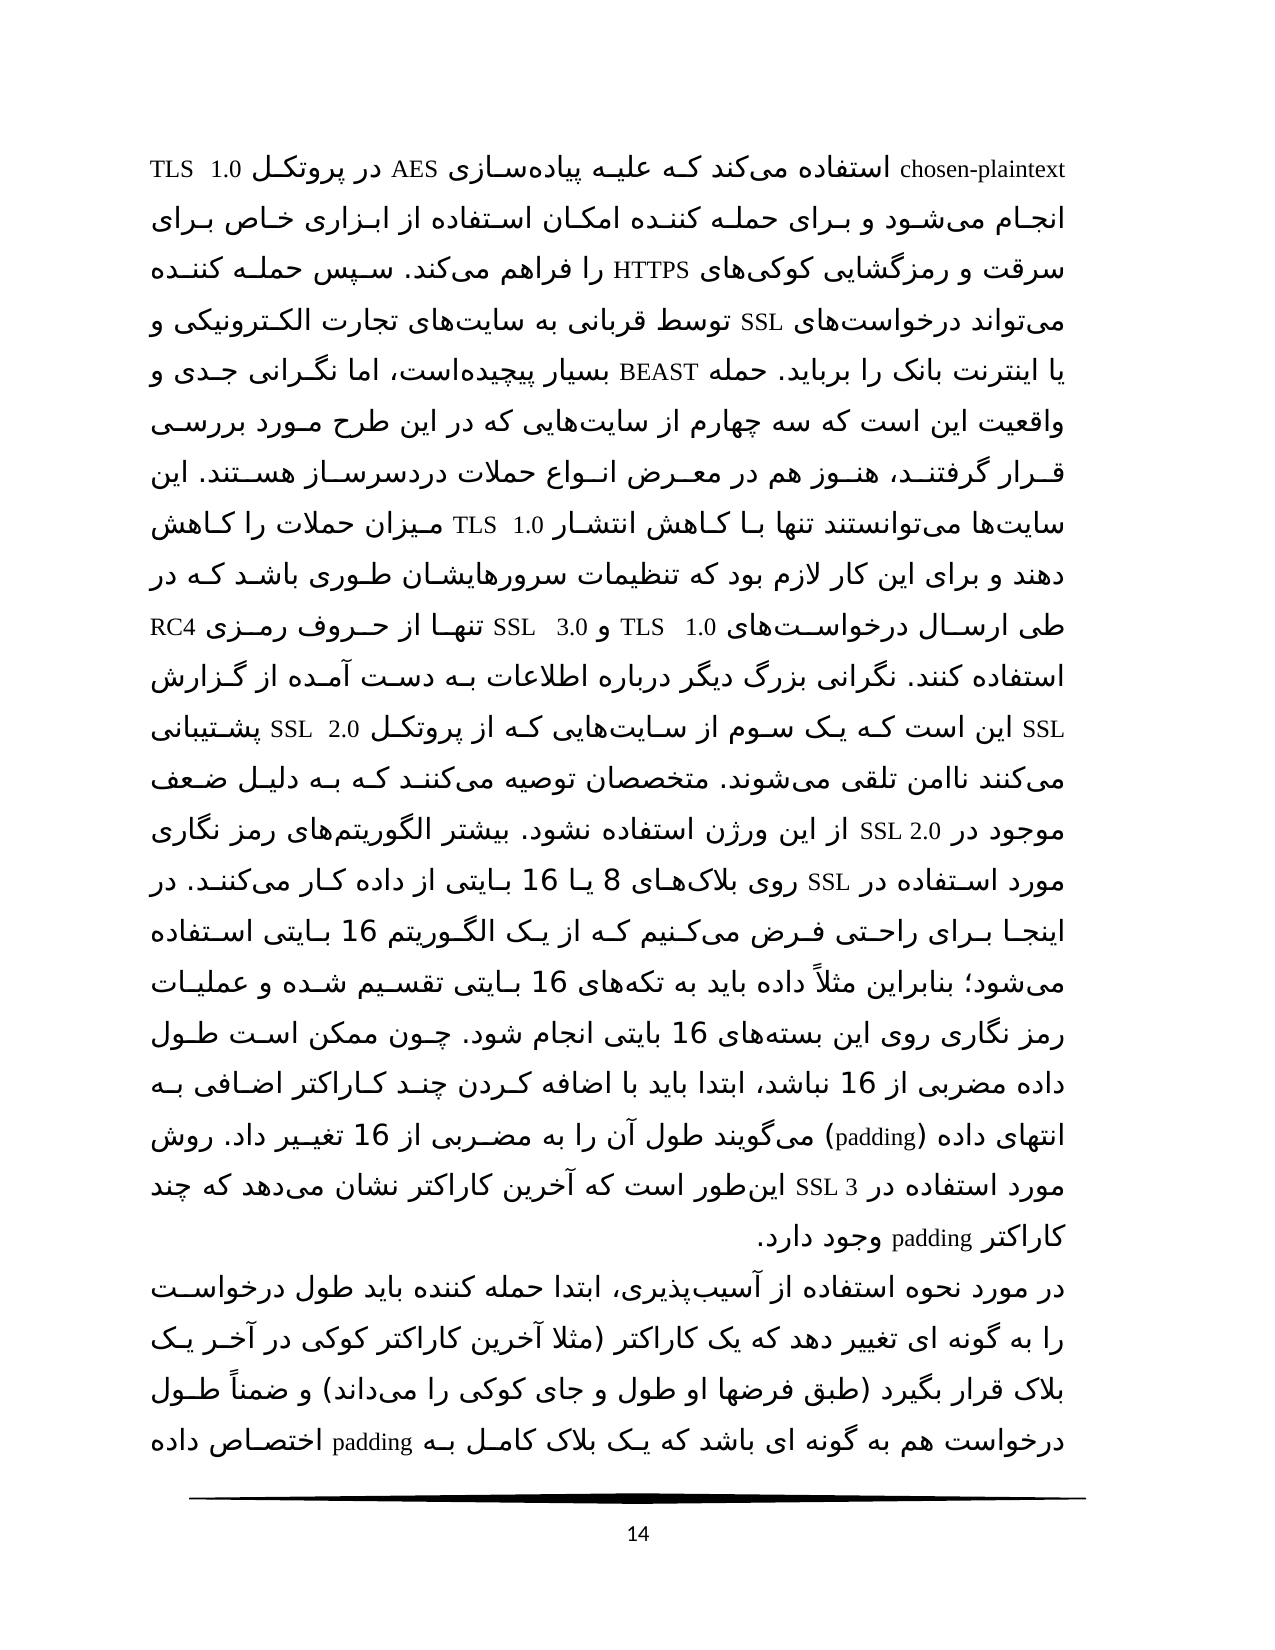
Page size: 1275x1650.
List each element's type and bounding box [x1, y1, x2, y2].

list [150, 150, 1066, 1254]
list [150, 1271, 1066, 1457]
